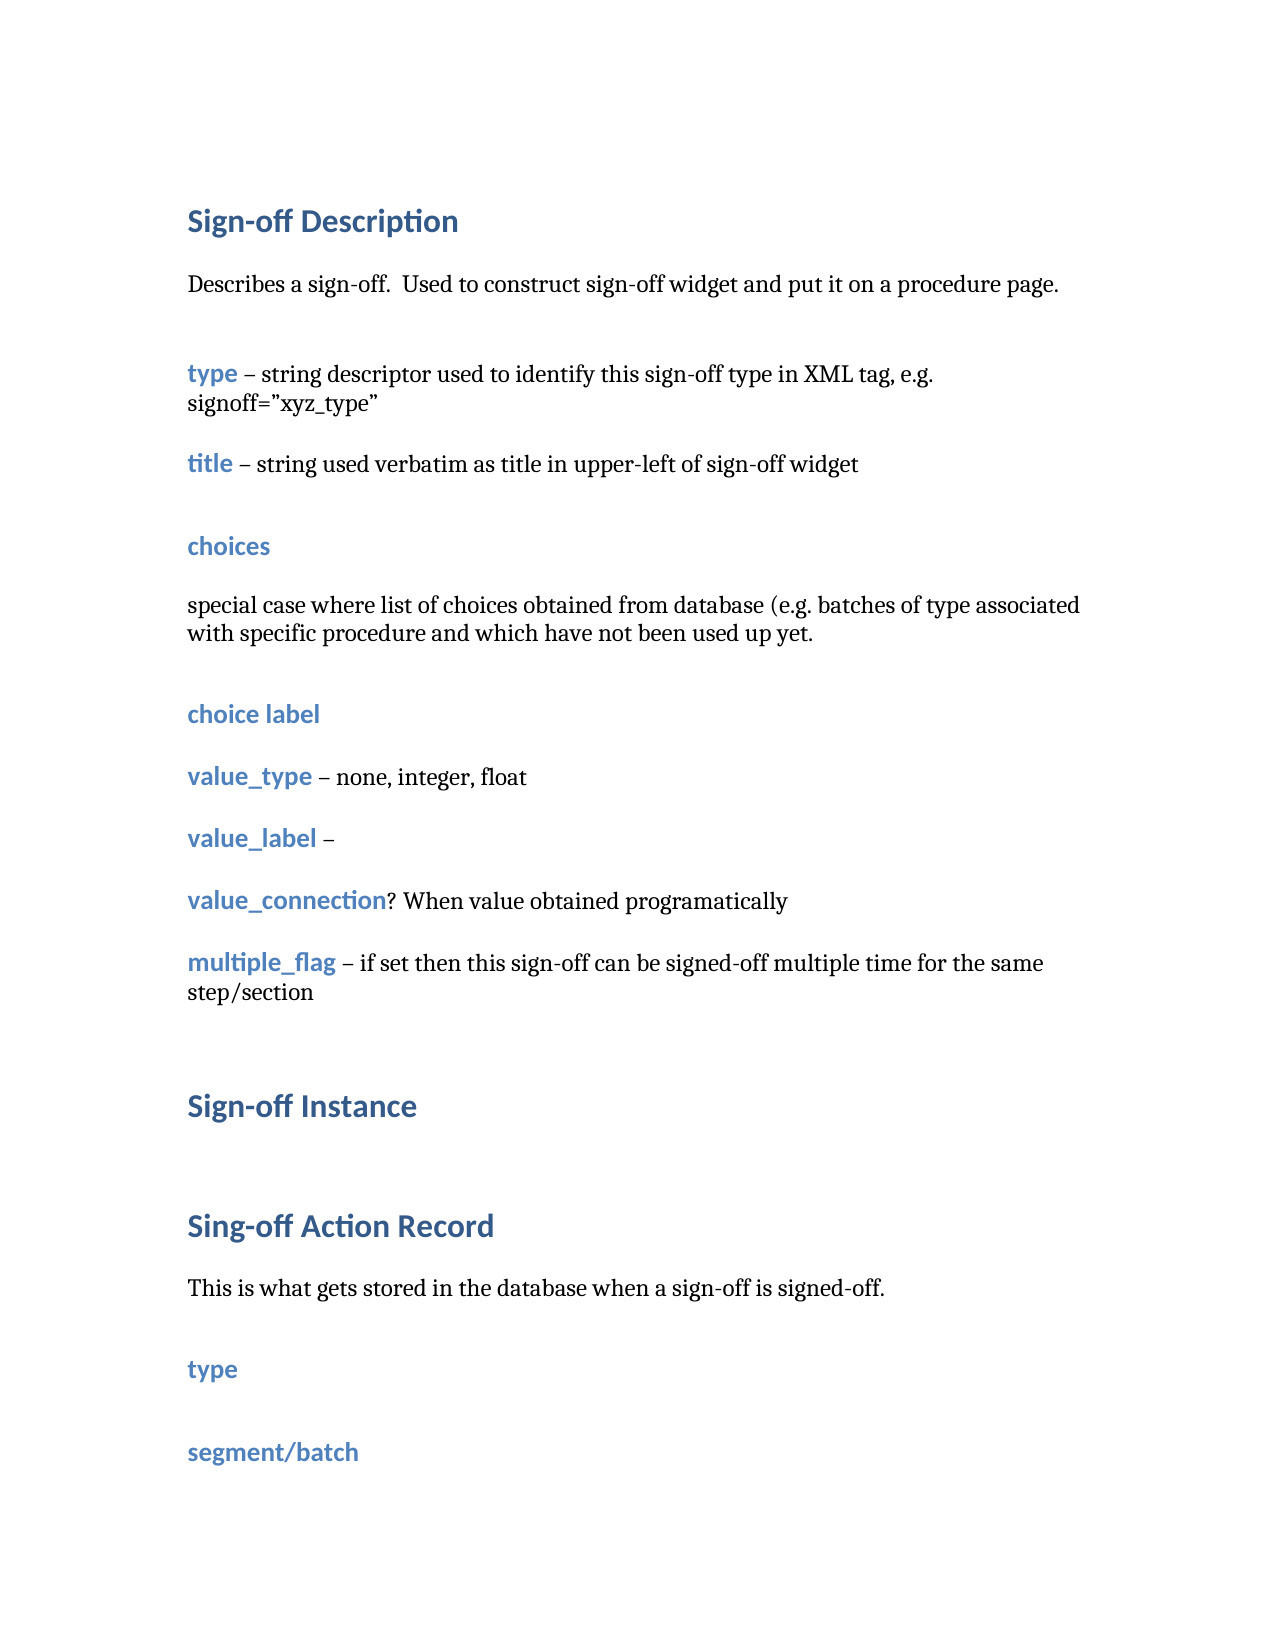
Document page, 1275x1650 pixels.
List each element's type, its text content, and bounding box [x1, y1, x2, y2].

text value_type – none, integer, float [187, 759, 1087, 792]
text value_label – [187, 821, 1087, 854]
subtitle segment/batch [187, 1435, 1087, 1468]
subtitle type [187, 1353, 1087, 1386]
text This is what gets stored in the database when a sign-off is signed-off. [187, 1274, 1087, 1303]
text value_connection? When value obtained programatically [187, 883, 1087, 916]
text type – string descriptor used to identify this sign-off type in XML tag, e.g. signoff=”xyz_type” [187, 356, 1087, 417]
text Describes a sign-off. Used to construct sign-off widget and put it on a procedure page. [187, 269, 1087, 298]
text multiple_flag – if set then this sign-off can be signed-off multiple time for the same step/section [187, 945, 1087, 1007]
subtitle choices [187, 529, 1087, 562]
subtitle Sing-off Action Record [187, 1205, 1087, 1246]
subtitle Sign-off Instance [187, 1085, 1087, 1126]
text title – string used verbatim as title in upper-left of sign-off widget [187, 446, 1087, 479]
subtitle Sign-off Description [187, 200, 1087, 241]
text special case where list of choices obtained from database (e.g. batches of type associated with specific procedure and which have not been used up yet. [187, 591, 1087, 648]
subtitle choice label [187, 698, 1087, 731]
